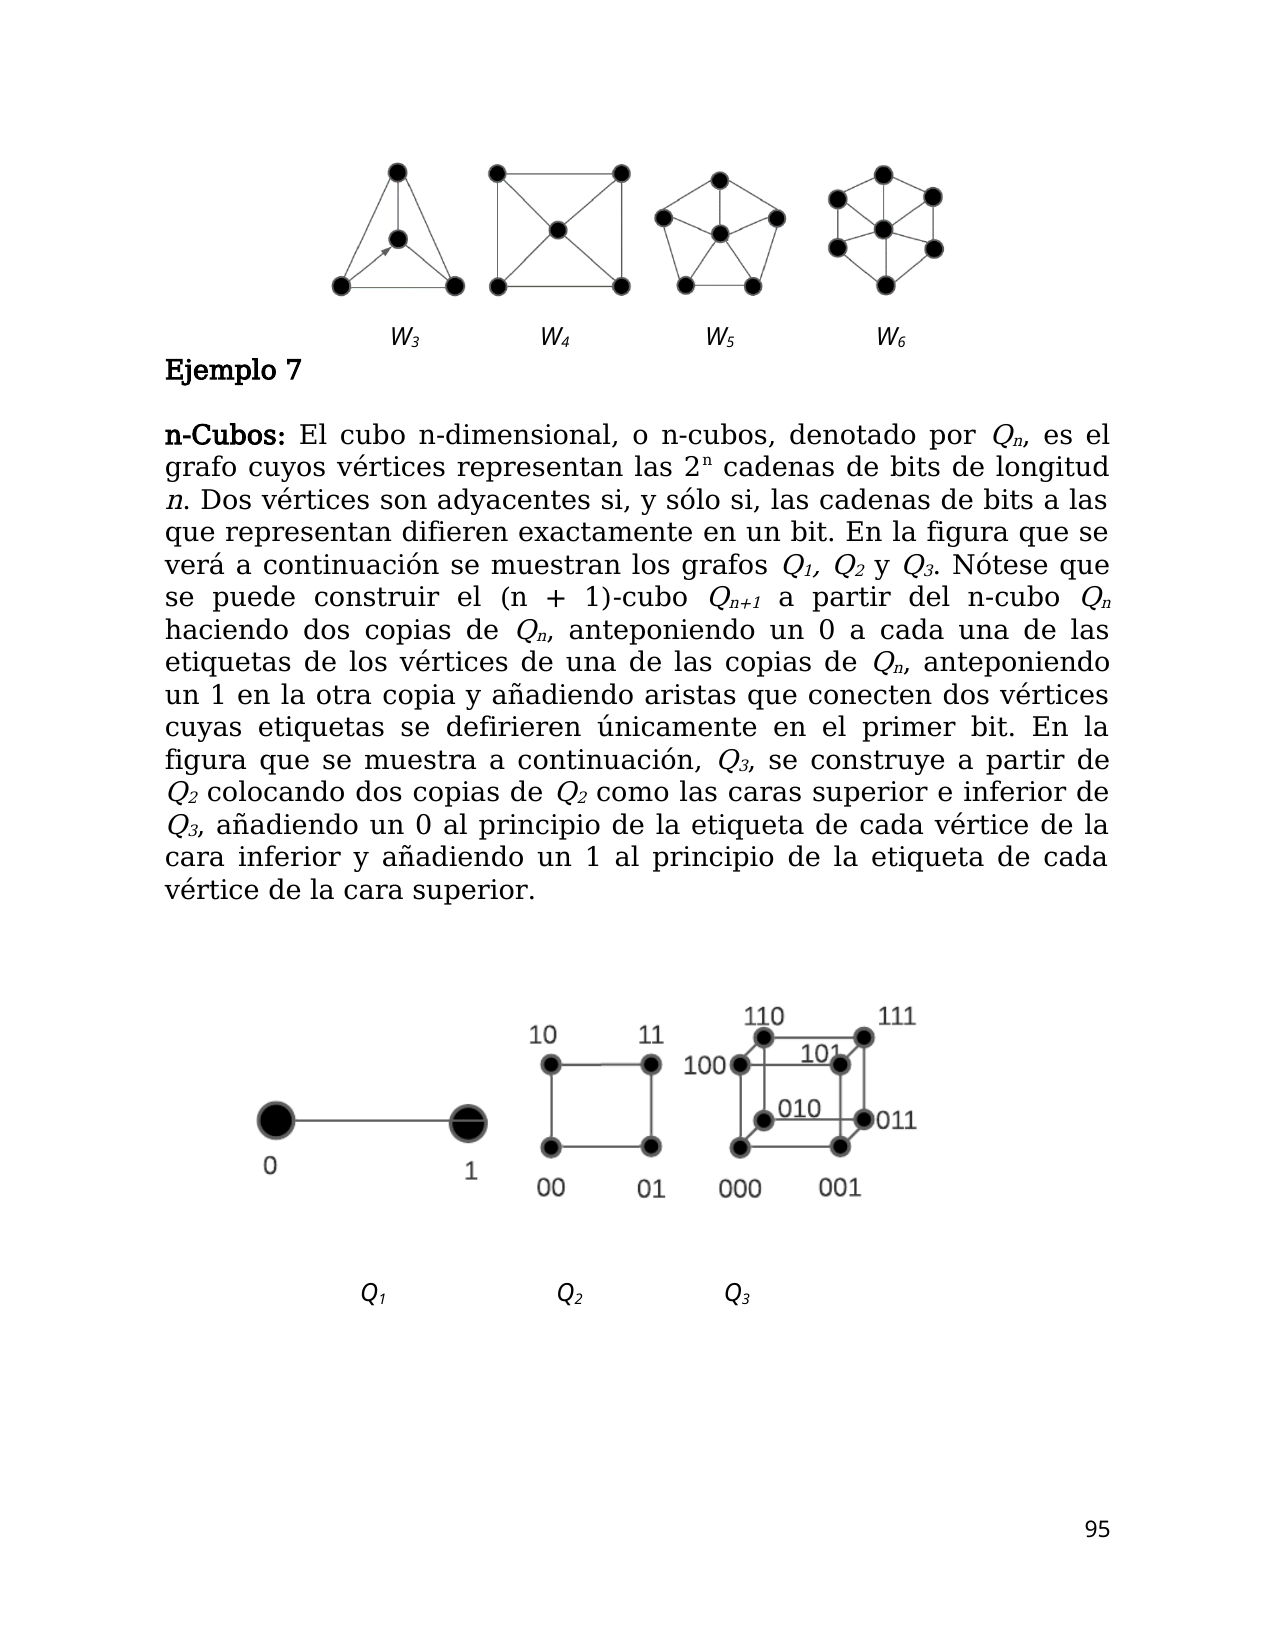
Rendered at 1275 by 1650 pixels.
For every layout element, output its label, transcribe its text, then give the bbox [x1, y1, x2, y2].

text W3 W4 W5 W6 [164, 318, 1110, 352]
text Ejemplo 7 [164, 352, 1110, 385]
picture [164, 937, 1086, 1276]
text n-Cubos: El cubo n-dimensional, o n-cubos, denotado por Qn, es el grafo cuyos vértices representan las 2n cadenas de bits de longitud n. Dos vértices son adyacentes si, y sólo si, las cadenas de bits a las que representan difieren exactamente en un bit. En la figura que se verá a continuación se muestran los grafos Q1, Q2 y Q3. Nótese que se puede construir el (n + 1)-cubo Qn+1 a partir del n-cubo Qn haciendo dos copias de Qn, anteponiendo un 0 a cada una de las etiquetas de los vértices de una de las copias de Qn, anteponiendo un 1 en la otra copia y añadiendo aristas que conecten dos vértices cuyas etiquetas se defirieren únicamente en el primer bit. En la figura que se muestra a continuación, Q3, se construye a partir de Q2 colocando dos copias de Q2 como las caras superior e inferior de Q3, añadiendo un 0 al principio de la etiqueta de cada vértice de la cara inferior y añadiendo un 1 al principio de la etiqueta de cada vértice de la cara superior. [164, 417, 1110, 905]
text Q1 Q2 Q3 [164, 1275, 1110, 1309]
picture [308, 139, 967, 319]
